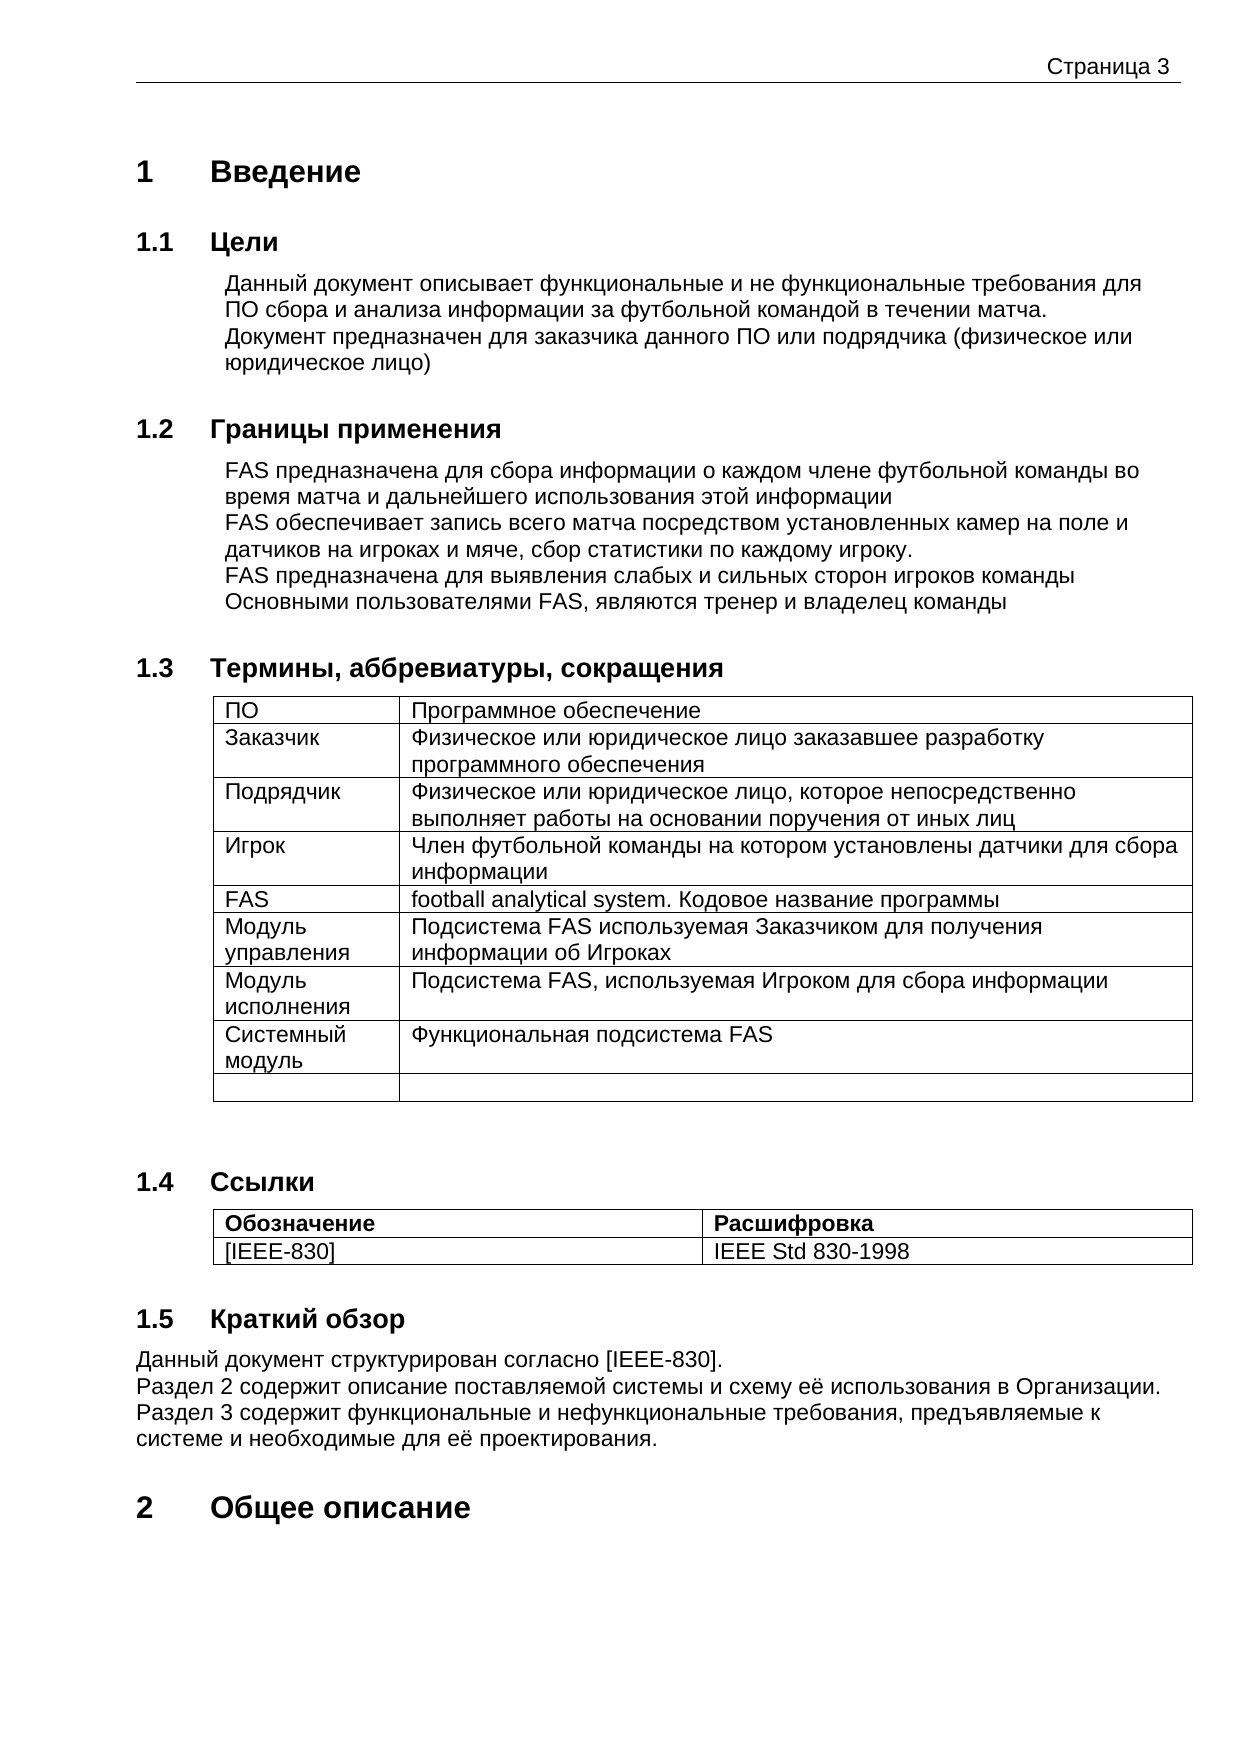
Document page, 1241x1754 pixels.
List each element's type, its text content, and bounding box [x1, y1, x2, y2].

table_cell [400, 1074, 1192, 1101]
table_cell Подсистема FAS используемая Заказчиком для получения информации об Игроках [400, 913, 1192, 966]
subtitle Общее описание [136, 1489, 1181, 1525]
text Раздел 2 содержит описание поставляемой системы и схему её использования в Организации. Раздел 3 содержит функциональные и нефункциональные требования, предъявляемые к системе и необходимые для её проектирования. [136, 1373, 1181, 1452]
text Документ предназначен для заказчика данного ПО или подрядчика (физическое или юридическое лицо) [224, 323, 1181, 375]
text Данный документ описывает функциональные и не функциональные требования для ПО сбора и анализа информации за футбольной командой в течении матча. [224, 270, 1181, 323]
table_cell Физическое или юридическое лицо, которое непосредственно выполняет работы на основании поручения от иных лиц [400, 778, 1192, 831]
table_cell Подсистема FAS, используемая Игроком для сбора информации [400, 967, 1192, 1019]
table_header ПО [214, 697, 399, 723]
table_header Программное обеспечение [400, 697, 1192, 723]
table_cell Заказчик [214, 724, 399, 777]
subtitle Границы применения [136, 413, 1181, 444]
table_cell football analytical system. Кодовое название программы [400, 886, 1192, 912]
subtitle Термины, аббревиатуры, сокращения [136, 652, 1181, 683]
text FAS обеспечивает запись всего матча посредством установленных камер на поле и датчиков на игроках и мяче, сбор статистики по каждому игроку. [224, 509, 1181, 562]
table_header Обозначение [214, 1210, 702, 1237]
table_cell FAS [214, 886, 399, 912]
subtitle Цели [136, 226, 1181, 257]
table_cell [IEEE-830] [214, 1238, 702, 1264]
subtitle Краткий обзор [136, 1303, 1181, 1334]
table_cell IEEE Std 830-1998 [703, 1238, 1192, 1264]
subtitle Введение [136, 153, 1181, 189]
table_cell Модуль исполнения [214, 967, 399, 1019]
table_cell Функциональная подсистема FAS [400, 1021, 1192, 1073]
table_cell Член футбольной команды на котором установлены датчики для сбора информации [400, 832, 1192, 884]
table_cell Модуль управления [214, 913, 399, 966]
table_cell Физическое или юридическое лицо заказавшее разработку программного обеспечения [400, 724, 1192, 777]
table_header Расшифровка [703, 1210, 1192, 1237]
subtitle Ссылки [136, 1166, 1181, 1197]
table_cell Системный модуль [214, 1021, 399, 1073]
text FAS предназначена для сбора информации о каждом члене футбольной команды во время матча и дальнейшего использования этой информации [224, 457, 1181, 509]
table_cell [214, 1074, 399, 1101]
table_cell Игрок [214, 832, 399, 884]
text FAS предназначена для выявления слабых и сильных сторон игроков команды [224, 562, 1181, 588]
text Данный документ структурирован согласно [IEEE-830]. [136, 1346, 1181, 1373]
table_cell Подрядчик [214, 778, 399, 831]
text Основными пользователями FAS, являются тренер и владелец команды [224, 588, 1181, 615]
